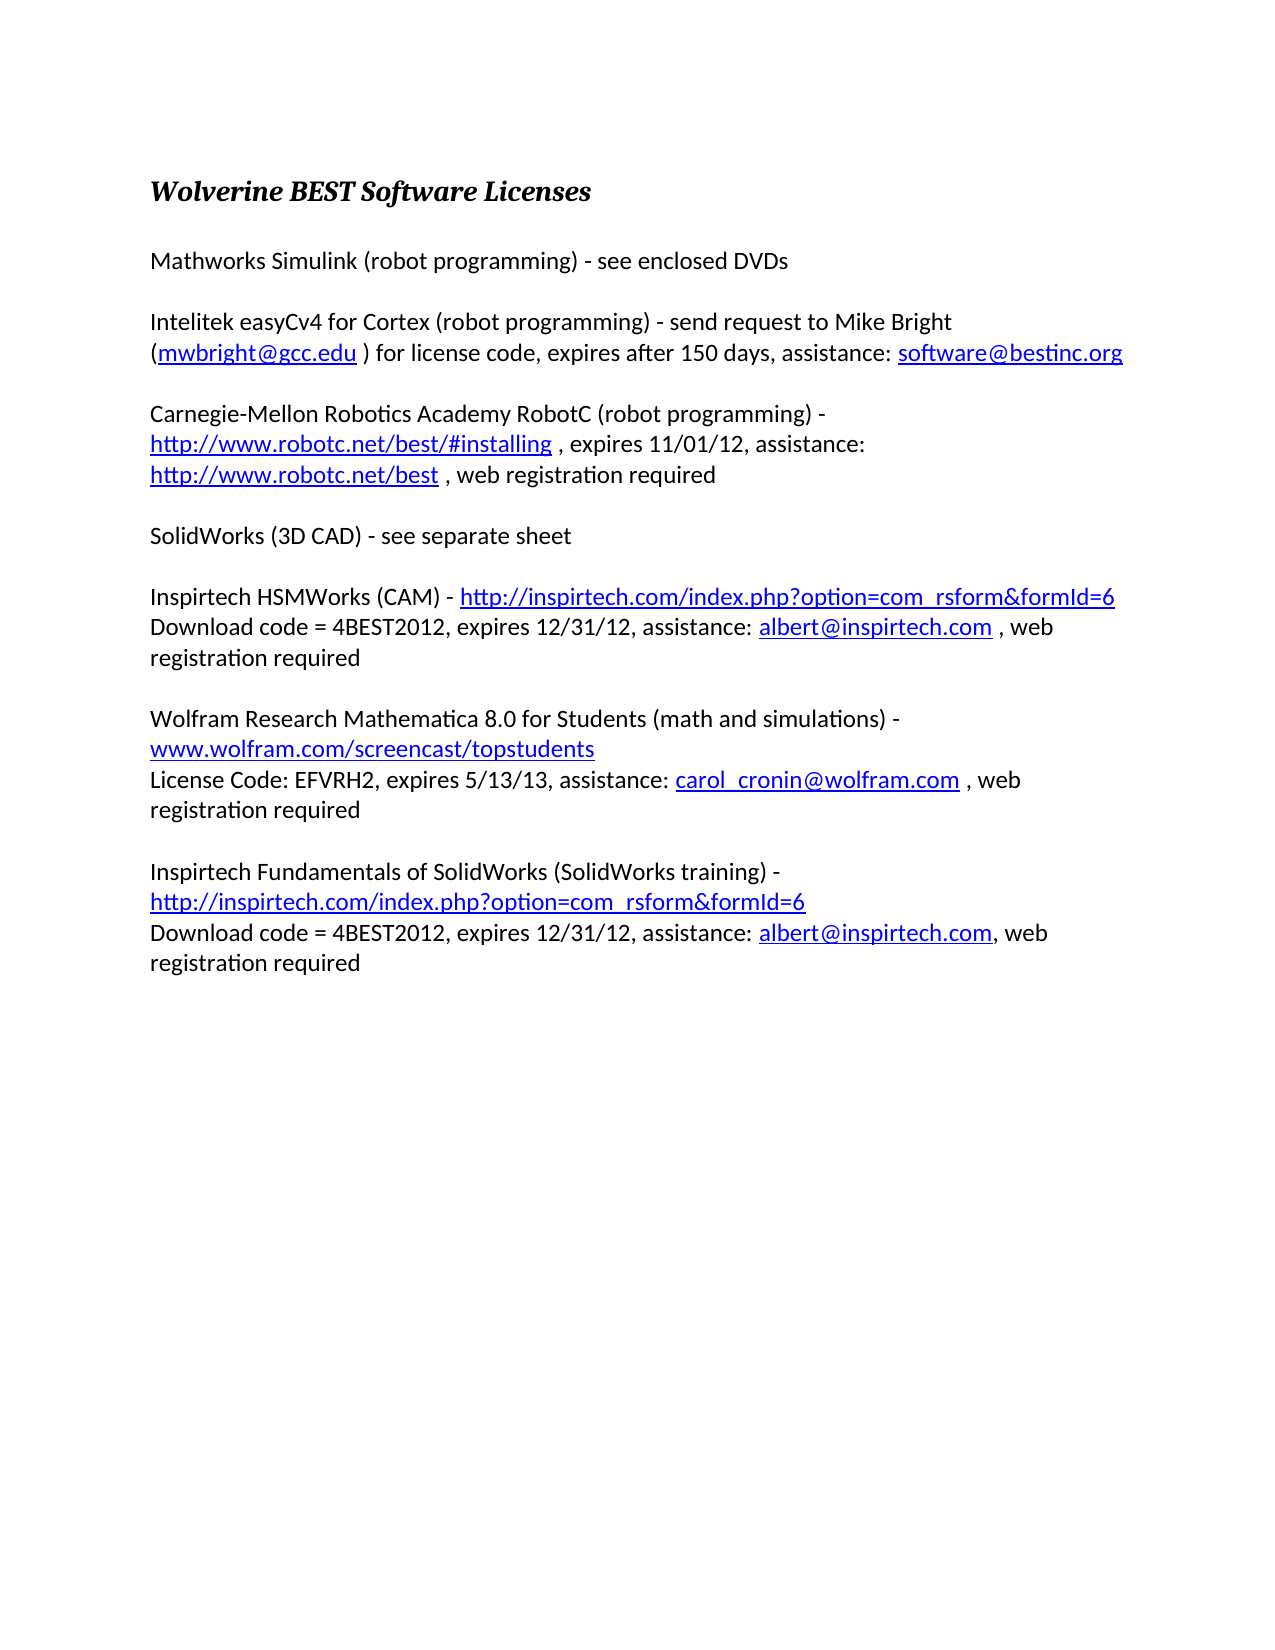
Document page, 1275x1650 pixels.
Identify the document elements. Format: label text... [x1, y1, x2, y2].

text Intelitek easyCv4 for Cortex (robot programming) - send request to Mike Bright (mwbright@gcc.edu ) for license code, expires after 150 days, assistance: software@bestinc.org [150, 306, 1125, 367]
text Mathworks Simulink (robot programming) - see enclosed DVDs [150, 245, 1125, 276]
text Inspirtech Fundamentals of SolidWorks (SolidWorks training) - http://inspirtech.com/index.php?option=com_rsform&formId=6 Download code = 4BEST2012, expires 12/31/12, assistance: albert@inspirtech.com, web registration required [150, 856, 1125, 978]
text Inspirtech HSMWorks (CAM) - http://inspirtech.com/index.php?option=com_rsform&formId=6 Download code = 4BEST2012, expires 12/31/12, assistance: albert@inspirtech.com , web registration required [150, 581, 1125, 673]
text Carnegie-Mellon Robotics Academy RobotC (robot programming) - http://www.robotc.net/best/#installing , expires 11/01/12, assistance: http://www.robotc.net/best , web registration required [150, 398, 1125, 489]
subtitle Wolverine BEST Software Licenses [150, 175, 1125, 208]
text Wolfram Research Mathematica 8.0 for Students (math and simulations) - www.wolfram.com/screencast/topstudents License Code: EFVRH2, expires 5/13/13, assistance: carol_cronin@wolfram.com , web registration required [150, 703, 1125, 825]
text SolidWorks (3D CAD) - see separate sheet [150, 520, 1125, 551]
